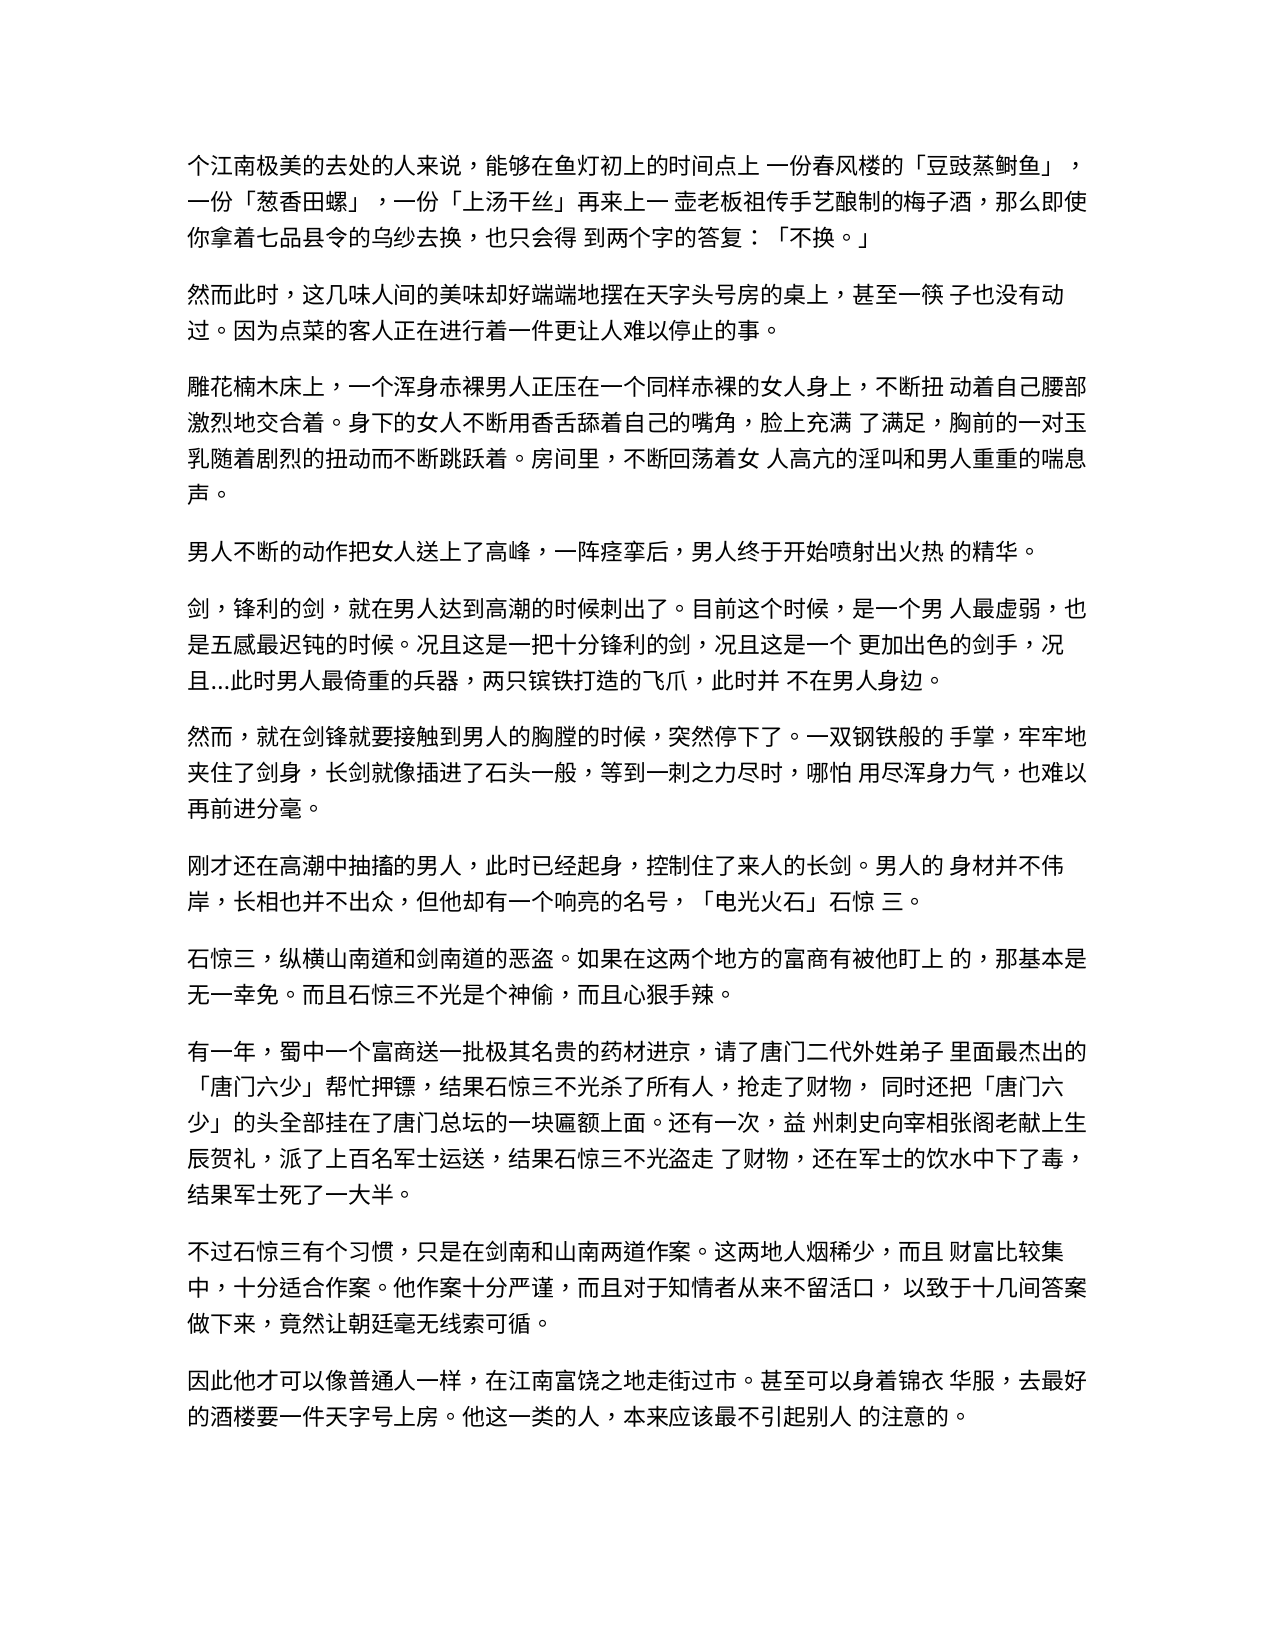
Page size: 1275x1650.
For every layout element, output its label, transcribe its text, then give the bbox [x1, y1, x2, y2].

text 雕花楠木床上，一个浑身赤裸男人正压在一个同样赤裸的女人身上，不断扭 动着自己腰部激烈地交合着。身下的女人不断用香舌舔着自己的嘴角，脸上充满 了满足，胸前的一对玉乳随着剧烈的扭动而不断跳跃着。房间里，不断回荡着女 人高亢的淫叫和男人重重的喘息声。 [187, 371, 1087, 510]
text 男人不断的动作把女人送上了高峰，一阵痉挛后，男人终于开始喷射出火热 的精华。 [187, 536, 1087, 567]
text 有一年，蜀中一个富商送一批极其名贵的药材进京，请了唐门二代外姓弟子 里面最杰出的「唐门六少」帮忙押镖，结果石惊三不光杀了所有人，抢走了财物， 同时还把「唐门六少」的头全部挂在了唐门总坛的一块匾额上面。还有一次，益 州刺史向宰相张阁老献上生辰贺礼，派了上百名军士运送，结果石惊三不光盗走 了财物，还在军士的饮水中下了毒，结果军士死了一大半。 [187, 1035, 1087, 1210]
text 然而此时，这几味人间的美味却好端端地摆在天字头号房的桌上，甚至一筷 子也没有动过。因为点菜的客人正在进行着一件更让人难以停止的事。 [187, 279, 1087, 346]
text 因此他才可以像普通人一样，在江南富饶之地走街过市。甚至可以身着锦衣 华服，去最好的酒楼要一件天字号上房。他这一类的人，本来应该最不引起别人 的注意的。 [187, 1364, 1087, 1432]
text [187, 150, 1087, 253]
text 然而，就在剑锋就要接触到男人的胸膛的时候，突然停下了。一双钢铁般的 手掌，牢牢地夹住了剑身，长剑就像插进了石头一般，等到一刺之力尽时，哪怕 用尽浑身力气，也难以再前进分毫。 [187, 721, 1087, 824]
text 刚才还在高潮中抽搐的男人，此时已经起身，控制住了来人的长剑。男人的 身材并不伟岸，长相也并不出众，但他却有一个响亮的名号，「电光火石」石惊 三。 [187, 850, 1087, 917]
text 不过石惊三有个习惯，只是在剑南和山南两道作案。这两地人烟稀少，而且 财富比较集中，十分适合作案。他作案十分严谨，而且对于知情者从来不留活口， 以致于十几间答案做下来，竟然让朝廷毫无线索可循。 [187, 1236, 1087, 1339]
text 剑，锋利的剑，就在男人达到高潮的时候刺出了。目前这个时候，是一个男 人最虚弱，也是五感最迟钝的时候。况且这是一把十分锋利的剑，况且这是一个 更加出色的剑手，况且…此时男人最倚重的兵器，两只镔铁打造的飞爪，此时并 不在男人身边。 [187, 593, 1087, 696]
text 石惊三，纵横山南道和剑南道的恶盗。如果在这两个地方的富商有被他盯上 的，那基本是无一幸免。而且石惊三不光是个神偷，而且心狠手辣。 [187, 943, 1087, 1010]
